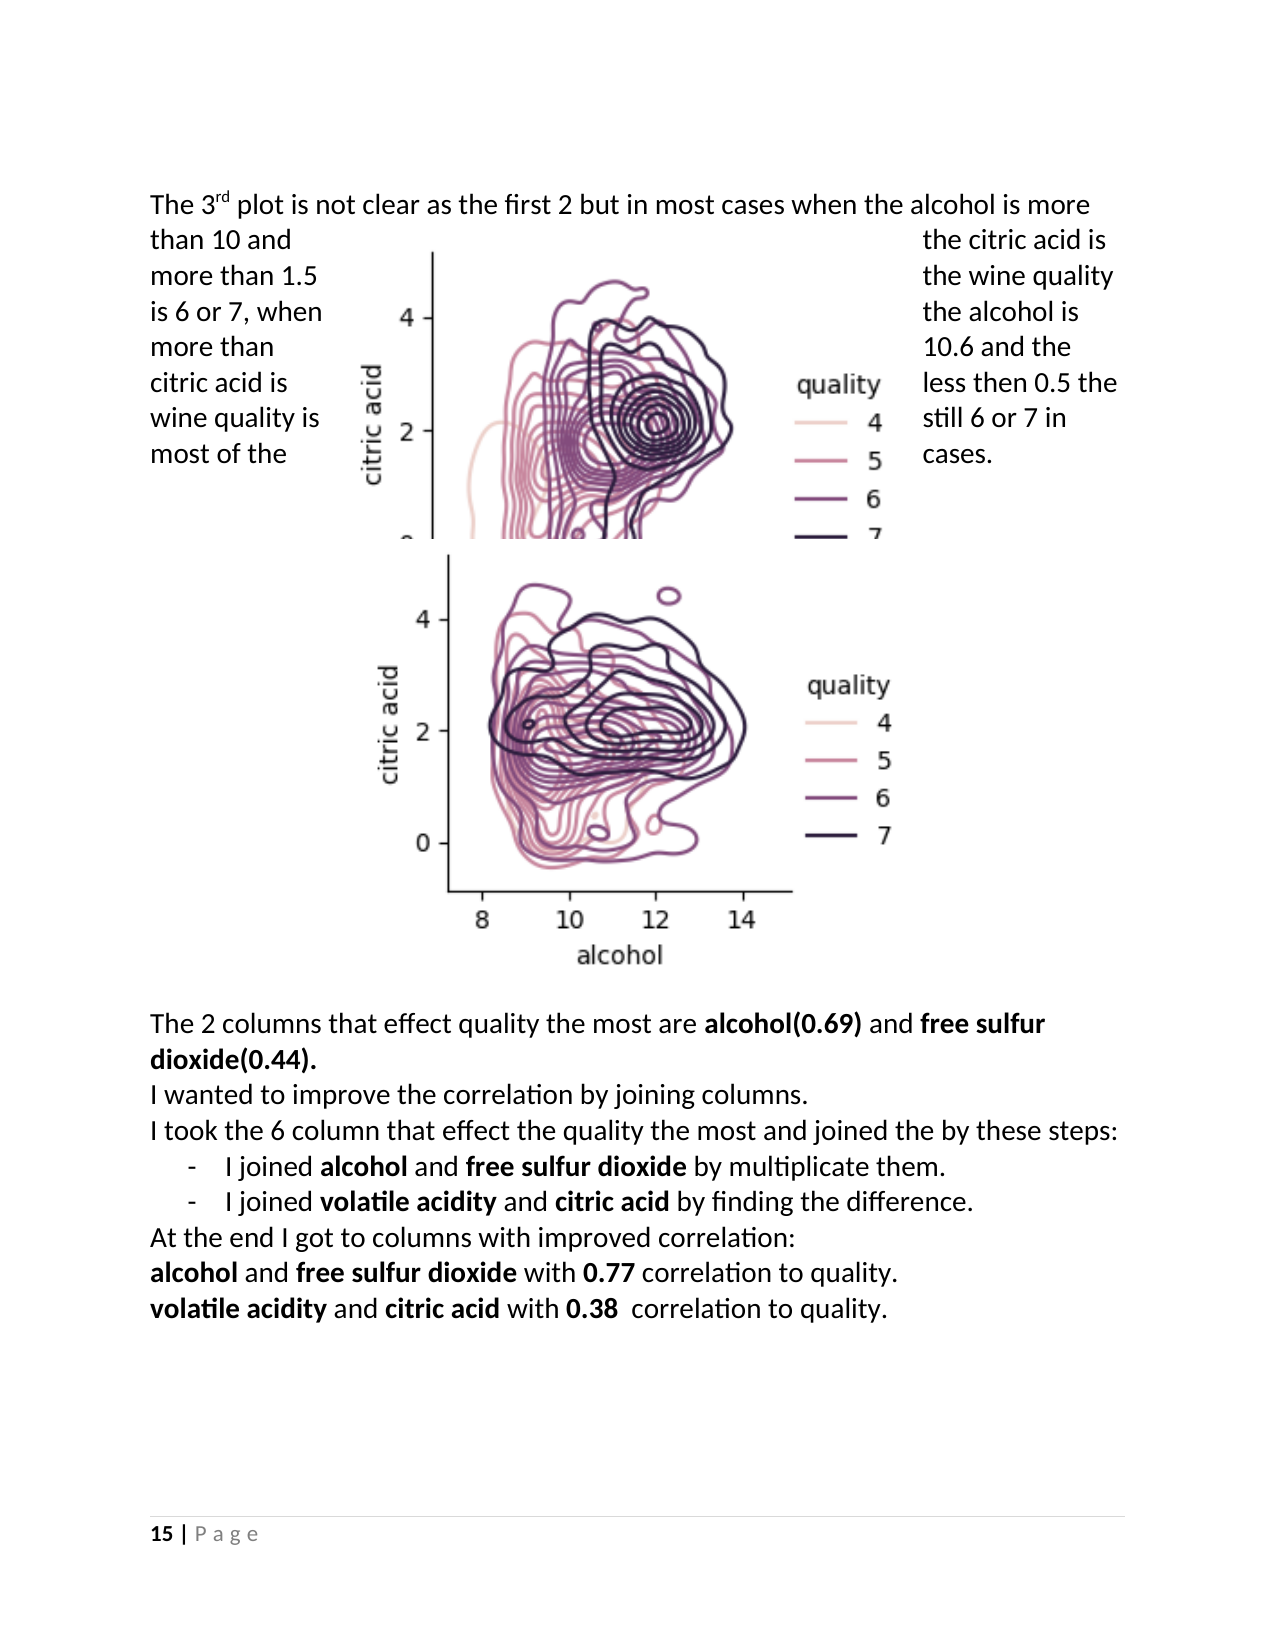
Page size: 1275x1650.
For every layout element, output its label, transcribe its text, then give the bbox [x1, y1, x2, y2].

text The 3rd plot is not clear as the first 2 but in most cases when the alcohol is more than 10 and the citric acid is more than 1.5 the wine quality is 6 or 7, when the alcohol is more than 10.6 and the citric acid is less then 0.5 the wine quality is still 6 or 7 in most of the cases. [150, 186, 1125, 471]
text volatile acidity and citric acid with 0.38 correlation to quality. [150, 1290, 1125, 1326]
text alcohol and free sulfur dioxide with 0.77 correlation to quality. [150, 1254, 1125, 1290]
text I took the 6 column that effect the quality the most and joined the by these steps: [150, 1112, 1125, 1148]
text The 2 columns that effect quality the most are alcohol(0.69) and free sulfur dioxide(0.44). [150, 1005, 1125, 1076]
text At the end I got to columns with improved correlation: [150, 1219, 1125, 1254]
picture [345, 236, 913, 986]
list I joined alcohol and free sulfur dioxide by multiplicate them. [187, 1148, 1125, 1183]
list I joined volatile acidity and citric acid by finding the difference. [187, 1183, 1125, 1219]
text I wanted to improve the correlation by joining columns. [150, 1076, 1125, 1112]
